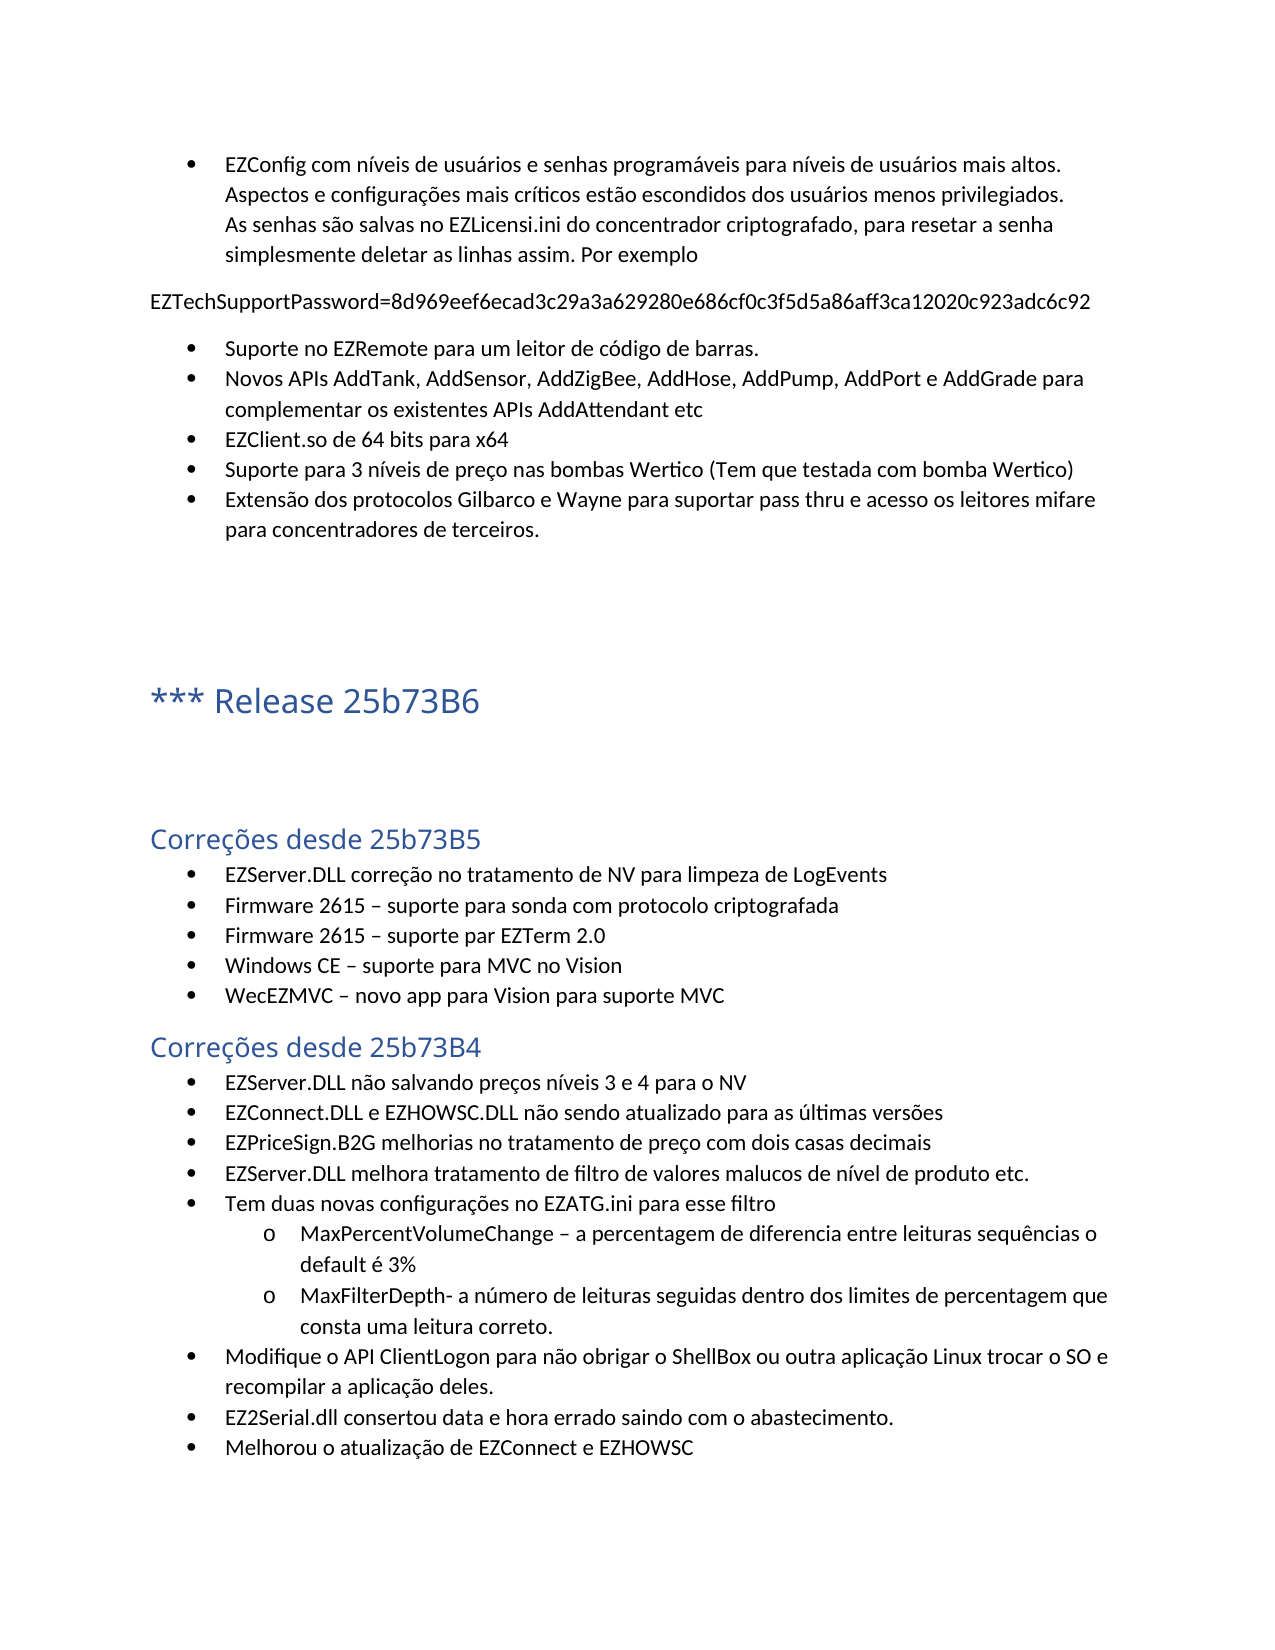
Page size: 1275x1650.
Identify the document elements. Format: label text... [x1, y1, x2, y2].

list Windows CE – suporte para MVC no Vision [187, 951, 1125, 979]
list EZServer.DLL não salvando preços níveis 3 e 4 para o NV [187, 1068, 1125, 1096]
list Firmware 2615 – suporte para sonda com protocolo criptografada [187, 891, 1125, 919]
list Extensão dos protocolos Gilbarco e Wayne para suportar pass thru e acesso os leitores mifare para concentradores de terceiros. [187, 485, 1125, 544]
list Modifique o API ClientLogon para não obrigar o ShellBox ou outra aplicação Linux trocar o SO e recompilar a aplicação deles. [187, 1342, 1125, 1401]
subtitle *** Release 25b73B6 [150, 678, 1125, 723]
list Firmware 2615 – suporte par EZTerm 2.0 [187, 921, 1125, 949]
subtitle Correções desde 25b73B4 [150, 1028, 1125, 1065]
list EZPriceSign.B2G melhorias no tratamento de preço com dois casas decimais [187, 1128, 1125, 1157]
list Melhorou o atualização de EZConnect e EZHOWSC [187, 1433, 1125, 1461]
list Suporte para 3 níveis de preço nas bombas Wertico (Tem que testada com bomba Wertico) [187, 455, 1125, 483]
list Suporte no EZRemote para um leitor de código de barras. [187, 334, 1125, 362]
list EZServer.DLL correção no tratamento de NV para limpeza de LogEvents [187, 861, 1125, 889]
text EZTechSupportPassword=8d969eef6ecad3c29a3a629280e686cf0c3f5d5a86aff3ca12020c923adc6c92 [150, 287, 1125, 316]
list MaxFilterDepth- a número de leituras seguidas dentro dos limites de percentagem que consta uma leitura correto. [262, 1281, 1125, 1340]
subtitle Correções desde 25b73B5 [150, 821, 1125, 858]
list EZConnect.DLL e EZHOWSC.DLL não sendo atualizado para as últimas versões [187, 1098, 1125, 1126]
list EZ2Serial.dll consertou data e hora errado saindo com o abastecimento. [187, 1403, 1125, 1431]
list MaxPercentVolumeChange – a percentagem de diferencia entre leituras sequências o default é 3% [262, 1219, 1125, 1278]
list EZServer.DLL melhora tratamento de filtro de valores malucos de nível de produto etc. [187, 1159, 1125, 1187]
list Tem duas novas configurações no EZATG.ini para esse filtro [187, 1189, 1125, 1217]
list WecEZMVC – novo app para Vision para suporte MVC [187, 981, 1125, 1009]
list Novos APIs AddTank, AddSensor, AddZigBee, AddHose, AddPump, AddPort e AddGrade para complementar os existentes APIs AddAttendant etc [187, 364, 1125, 423]
list As senhas são salvas no EZLicensi.ini do concentrador criptografado, para resetar a senha simplesmente deletar as linhas assim. Por exemplo [225, 210, 1125, 269]
list EZClient.so de 64 bits para x64 [187, 425, 1125, 453]
